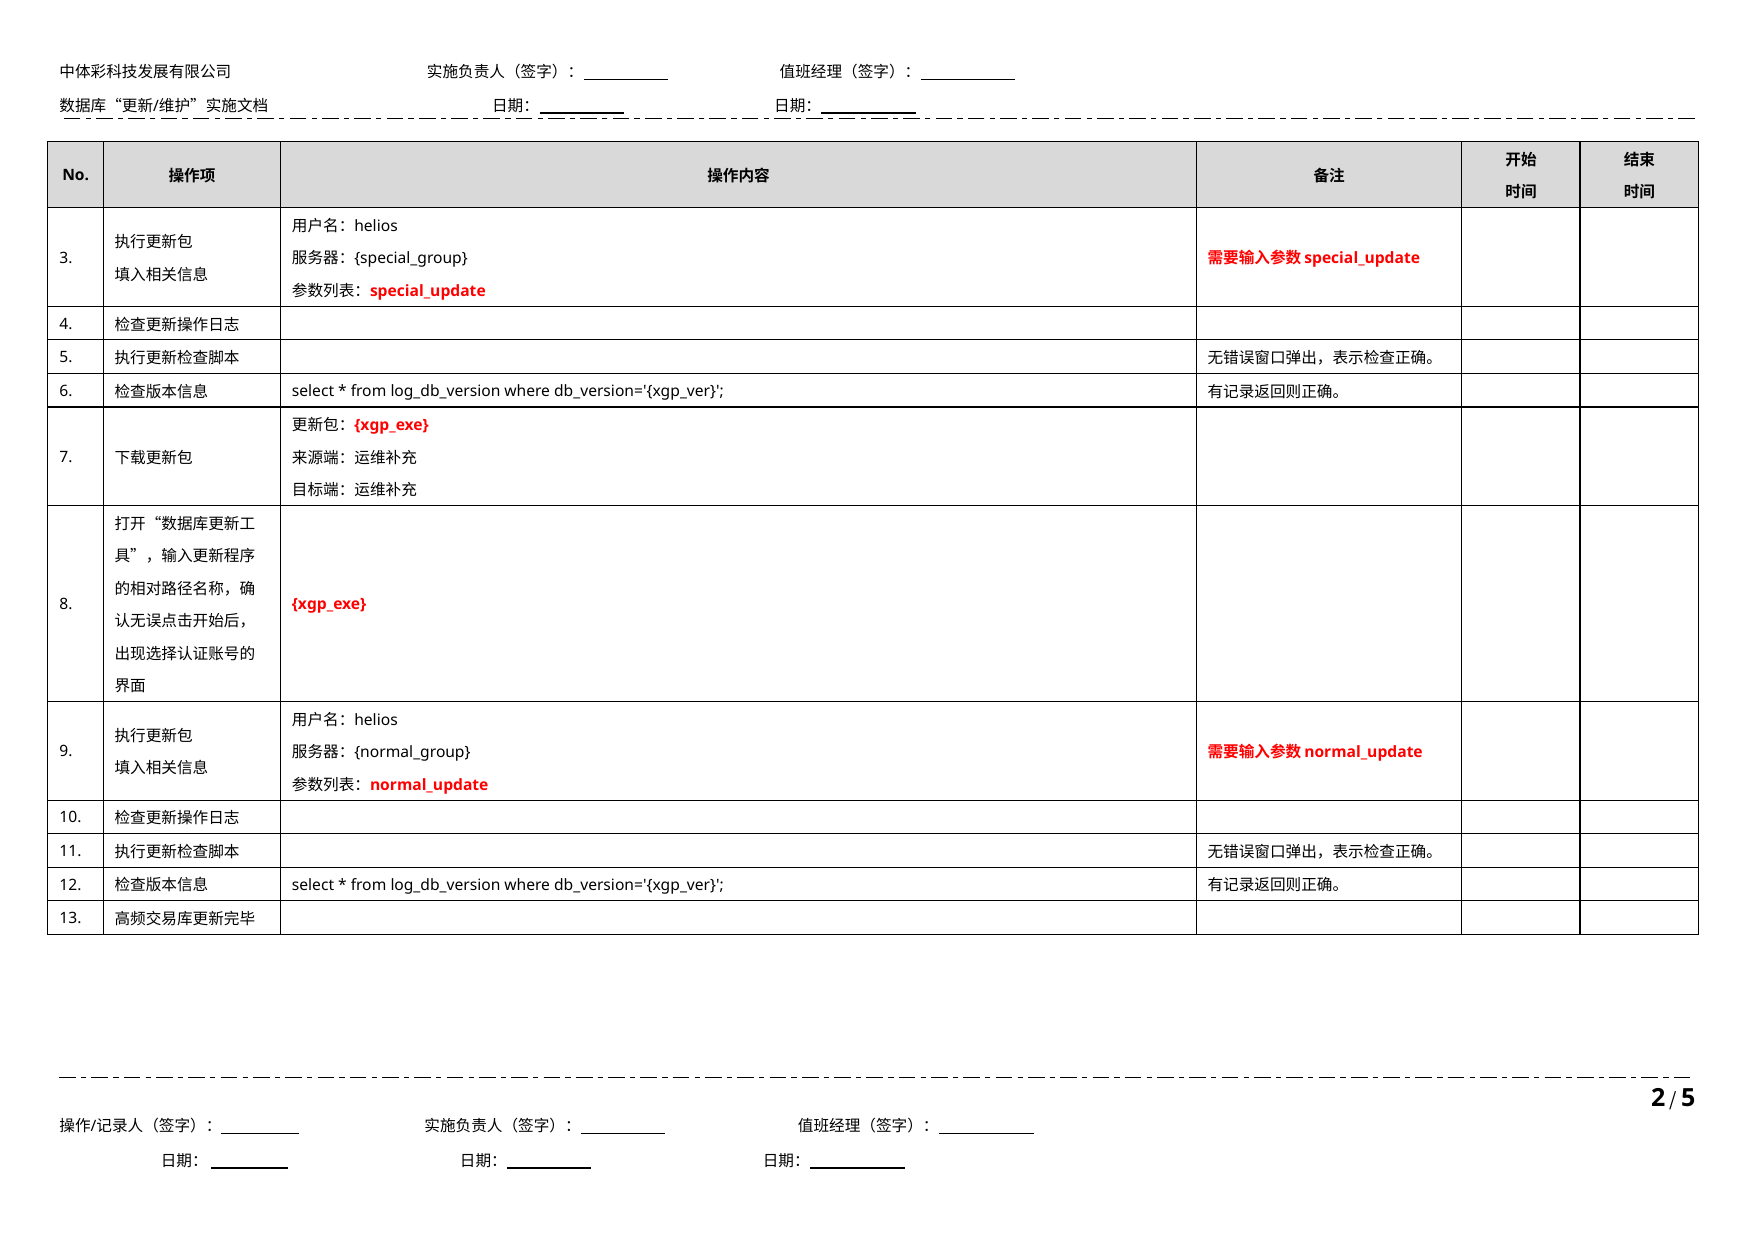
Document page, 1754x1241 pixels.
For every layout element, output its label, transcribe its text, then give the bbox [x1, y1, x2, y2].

table_cell [1581, 506, 1698, 701]
table_cell 用户名：helios 服务器：{special_group} 参数列表：special_update [281, 208, 1196, 306]
table_cell [1462, 208, 1579, 306]
table_cell 执行更新包 填入相关信息 [104, 208, 280, 306]
table_cell 有记录返回则正确。 [1197, 374, 1461, 406]
table_cell 执行更新检查脚本 [104, 340, 280, 373]
table_cell [48, 340, 103, 373]
table_cell [1197, 506, 1461, 701]
table_cell 检查版本信息 [104, 868, 280, 900]
table_cell 需要输入参数special_update [1197, 208, 1461, 306]
table_cell 执行更新检查脚本 [104, 834, 280, 867]
table_cell [1581, 702, 1698, 799]
table_header No. [48, 142, 103, 207]
table_cell [1197, 307, 1461, 339]
table_cell [1581, 340, 1698, 373]
table_cell [1462, 801, 1579, 833]
table_cell {xgp_exe} [281, 506, 1196, 701]
table_cell [1581, 801, 1698, 833]
table_cell [281, 834, 1196, 867]
table_cell [1197, 801, 1461, 833]
table_cell [48, 901, 103, 934]
table_cell [48, 506, 103, 701]
table_header 操作内容 [281, 142, 1196, 207]
table_cell [48, 374, 103, 406]
table_cell 用户名：helios 服务器：{normal_group} 参数列表：normal_update [281, 702, 1196, 799]
table_cell [1581, 901, 1698, 934]
table_cell [1581, 868, 1698, 900]
table_cell 高频交易库更新完毕 [104, 901, 280, 934]
table_cell [48, 702, 103, 799]
table_cell [1462, 868, 1579, 900]
table_cell select * from log_db_version where db_version='{xgp_ver}'; [281, 868, 1196, 900]
table_cell [281, 340, 1196, 373]
table_cell [1462, 834, 1579, 867]
table_cell [1581, 307, 1698, 339]
table_cell [1462, 374, 1579, 406]
table_cell [1197, 408, 1461, 505]
table_cell 有记录返回则正确。 [1197, 868, 1461, 900]
table_cell [281, 307, 1196, 339]
table_header 结束 时间 [1581, 142, 1698, 207]
table_cell select * from log_db_version where db_version='{xgp_ver}'; [281, 374, 1196, 406]
table_cell [48, 208, 103, 306]
table_cell 检查版本信息 [104, 374, 280, 406]
table_cell [1581, 408, 1698, 505]
table_cell [48, 834, 103, 867]
table_cell 检查更新操作日志 [104, 801, 280, 833]
table_cell 更新包：{xgp_exe} 来源端：运维补充 目标端：运维补充 [281, 408, 1196, 505]
table_cell [48, 307, 103, 339]
table_header 操作项 [104, 142, 280, 207]
table_cell 无错误窗口弹出，表示检查正确。 [1197, 834, 1461, 867]
table_header 开始 时间 [1462, 142, 1579, 207]
table_cell 需要输入参数normal_update [1197, 702, 1461, 799]
table_cell 执行更新包 填入相关信息 [104, 702, 280, 799]
table_cell [1462, 702, 1579, 799]
table_cell [1462, 506, 1579, 701]
table_cell [1581, 834, 1698, 867]
table_cell [1462, 340, 1579, 373]
table_cell [48, 868, 103, 900]
table_cell 无错误窗口弹出，表示检查正确。 [1197, 340, 1461, 373]
table_cell [1197, 901, 1461, 934]
table_cell 打开“数据库更新工具”，输入更新程序的相对路径名称，确认无误点击开始后，出现选择认证账号的界面 [104, 506, 280, 701]
table_cell [1462, 307, 1579, 339]
table_cell [281, 901, 1196, 934]
table_cell [48, 801, 103, 833]
table_cell [48, 408, 103, 505]
table_cell [1581, 374, 1698, 406]
table_cell [1581, 208, 1698, 306]
table_cell 下载更新包 [104, 408, 280, 505]
table_cell [1462, 408, 1579, 505]
table_cell [1462, 901, 1579, 934]
table_cell 检查更新操作日志 [104, 307, 280, 339]
table_header 备注 [1197, 142, 1461, 207]
table_cell [281, 801, 1196, 833]
